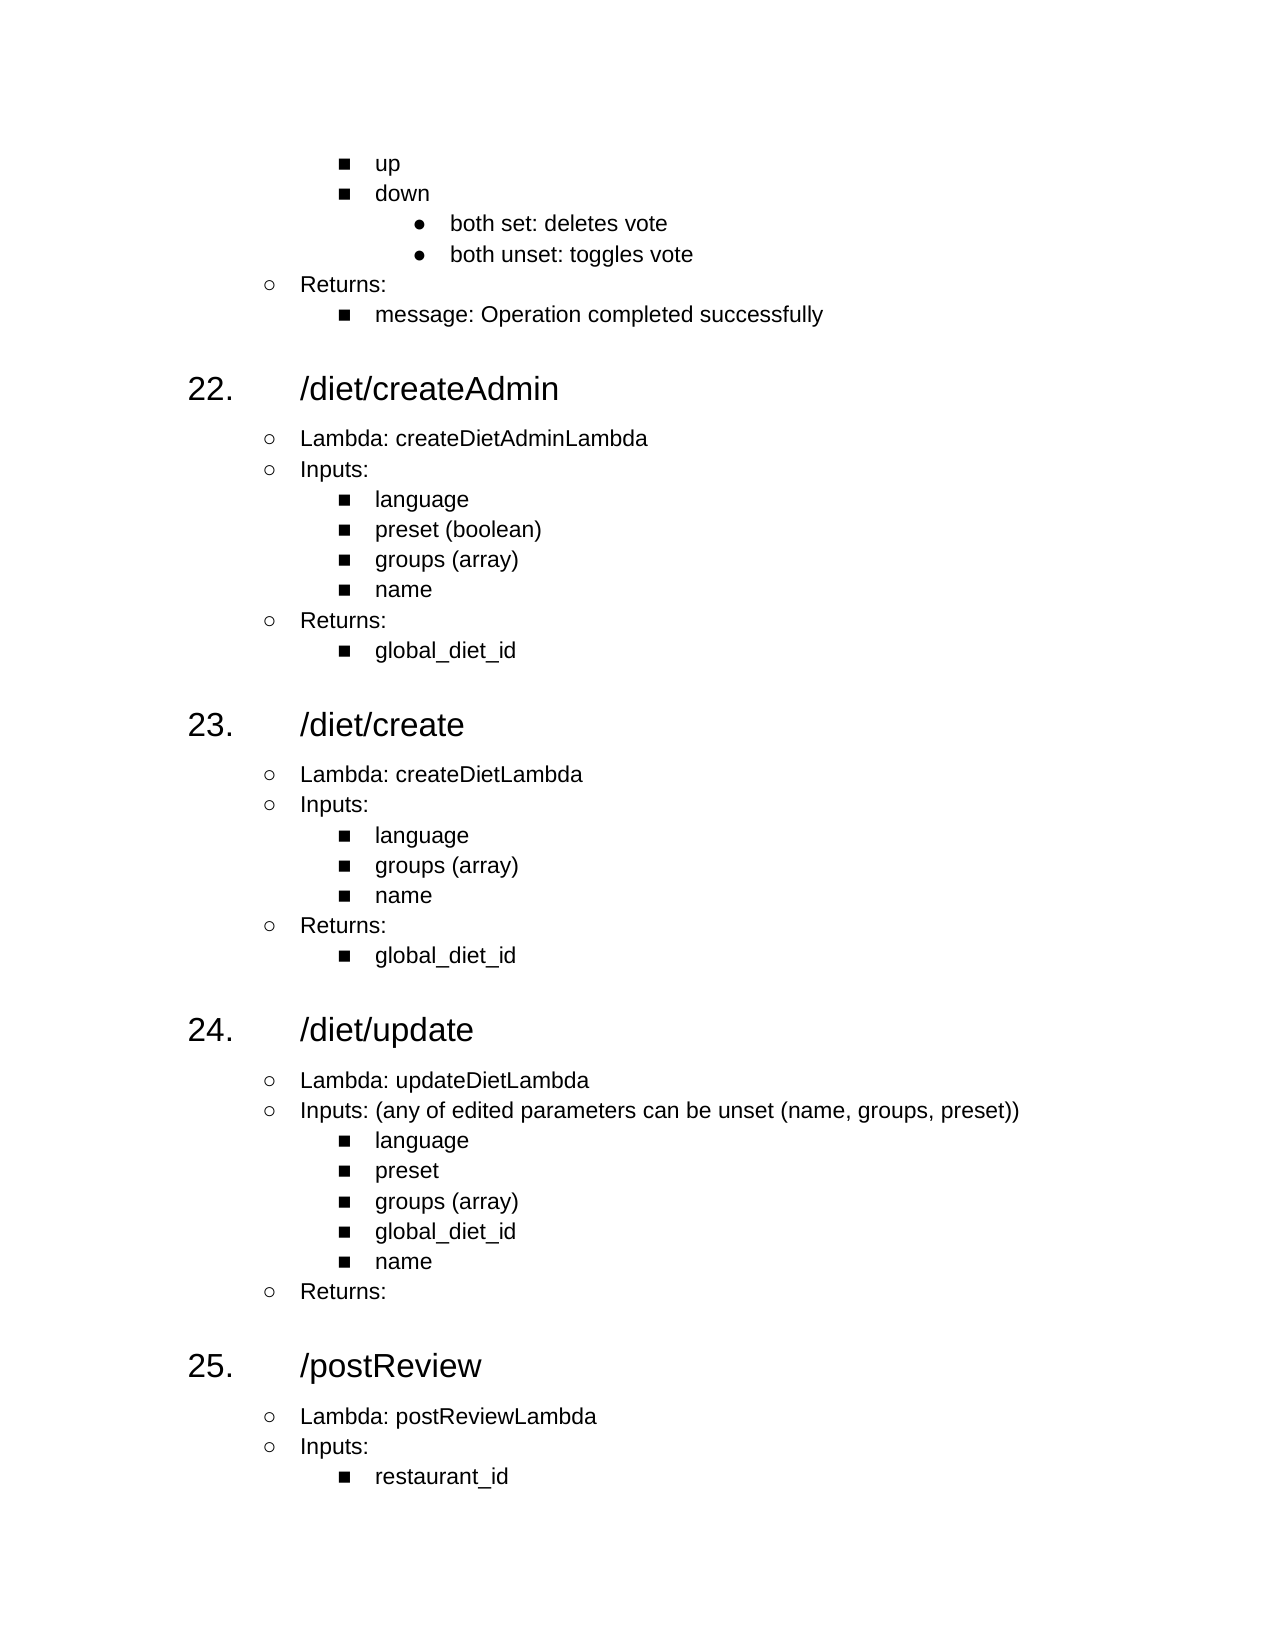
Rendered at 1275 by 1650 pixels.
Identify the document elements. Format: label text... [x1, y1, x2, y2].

list Returns: [262, 607, 1125, 633]
list down [337, 180, 1125, 207]
list groups (array) [337, 1188, 1125, 1214]
list global_diet_id [337, 637, 1125, 663]
list preset [337, 1157, 1125, 1184]
list global_diet_id [337, 1218, 1125, 1244]
list Lambda: postReviewLambda [262, 1403, 1125, 1429]
list language [337, 822, 1125, 848]
list Inputs: [262, 791, 1125, 818]
list both unset: toggles vote [412, 241, 1125, 267]
list language [337, 486, 1125, 512]
list preset (boolean) [337, 516, 1125, 542]
list groups (array) [337, 546, 1125, 573]
list restaurant_id [337, 1463, 1125, 1489]
list Returns: [262, 912, 1125, 939]
list both set: deletes vote [412, 210, 1125, 237]
list language [337, 1127, 1125, 1154]
list message: Operation completed successfully [337, 301, 1125, 327]
list name [337, 1248, 1125, 1274]
list up [337, 150, 1125, 176]
list name [337, 882, 1125, 908]
subtitle /diet/createAdmin [187, 369, 1125, 407]
list Inputs: (any of edited parameters can be unset (name, groups, preset)) [262, 1097, 1125, 1123]
subtitle /diet/update [187, 1010, 1125, 1049]
list Returns: [262, 271, 1125, 297]
list Lambda: updateDietLambda [262, 1067, 1125, 1093]
list global_diet_id [337, 942, 1125, 969]
list Lambda: createDietLambda [262, 761, 1125, 788]
list groups (array) [337, 852, 1125, 878]
list Lambda: createDietAdminLambda [262, 425, 1125, 452]
list Inputs: [262, 456, 1125, 482]
subtitle /diet/create [187, 704, 1125, 743]
list Inputs: [262, 1433, 1125, 1459]
list name [337, 576, 1125, 603]
subtitle /postReview [187, 1346, 1125, 1384]
list Returns: [262, 1278, 1125, 1305]
